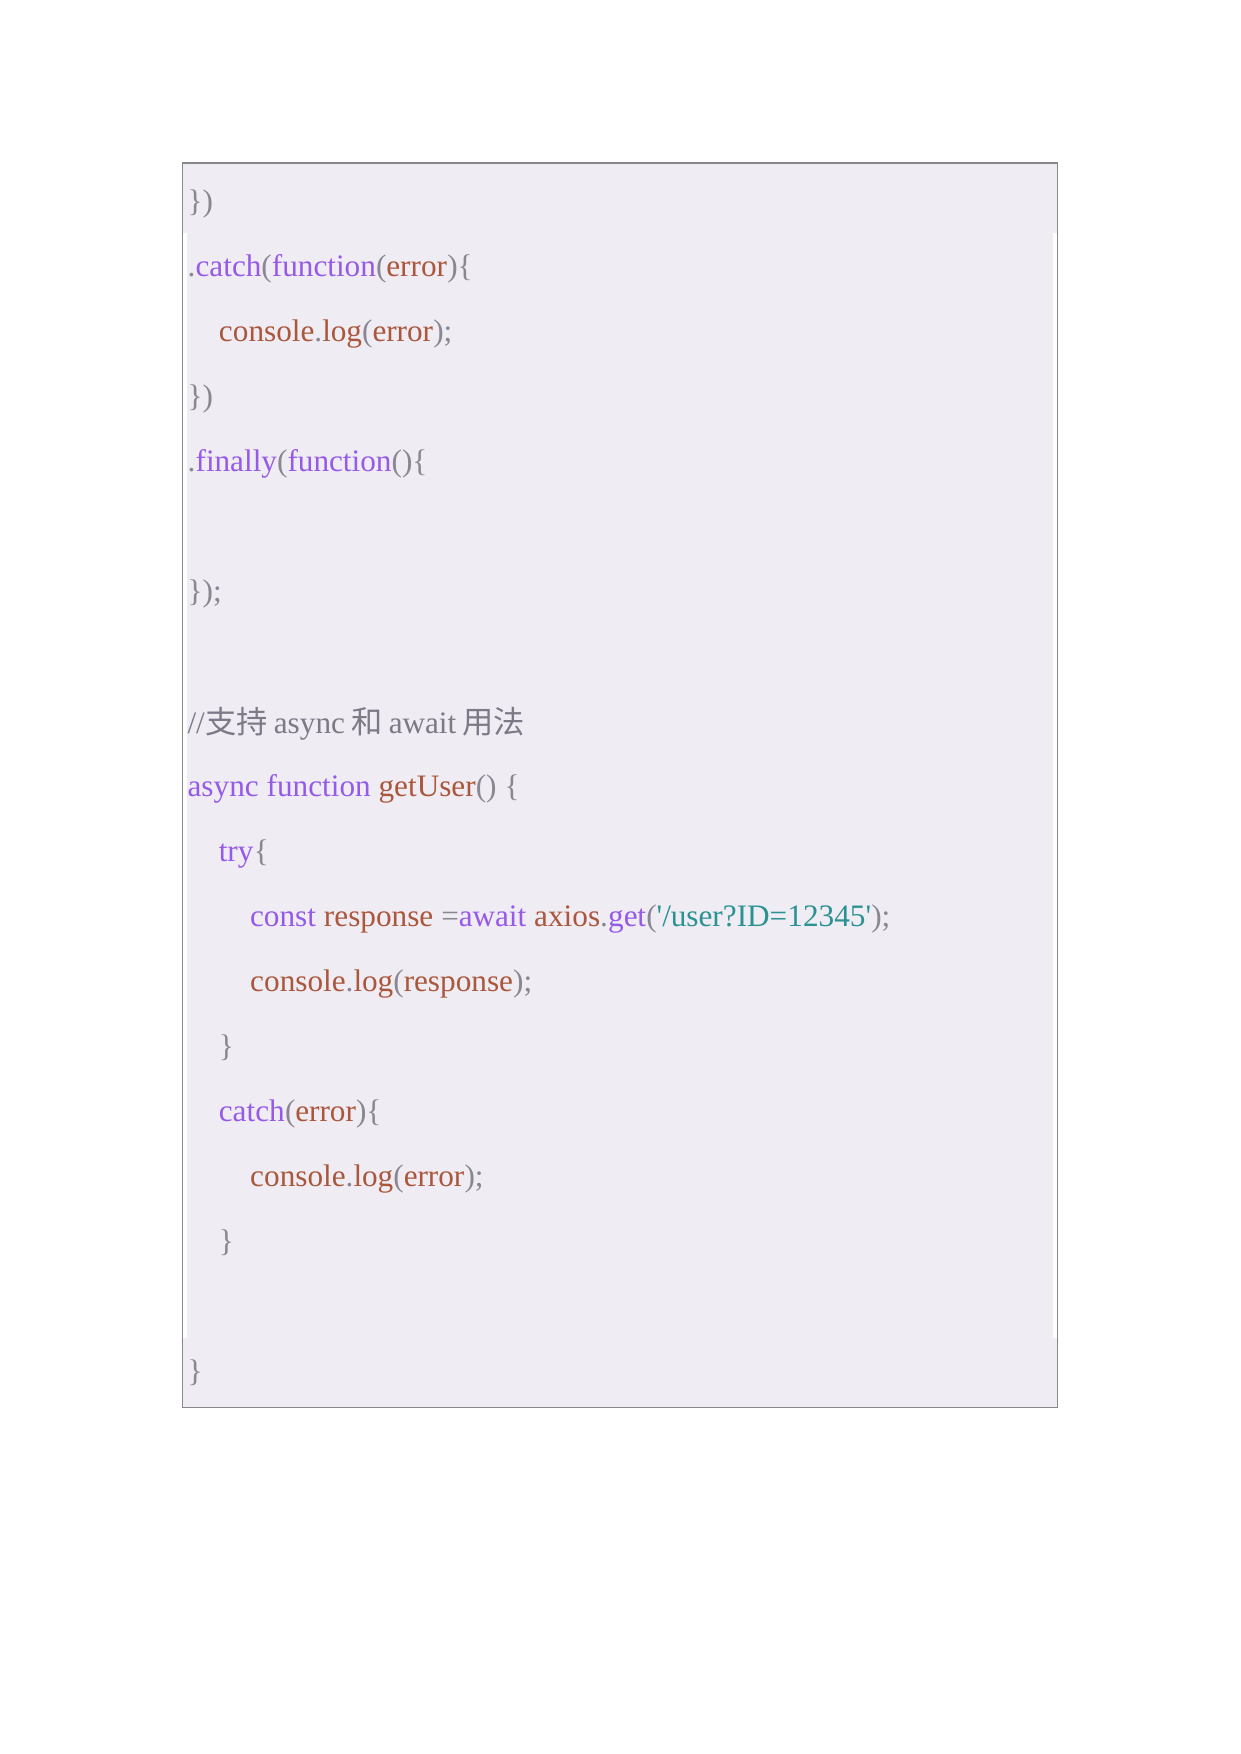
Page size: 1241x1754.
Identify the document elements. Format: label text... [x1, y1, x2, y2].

text const response =await axios.get('/user?ID=12345'); [187, 883, 1053, 948]
text console.log(error); [187, 1143, 1053, 1208]
text }) [187, 363, 1053, 428]
text } [187, 1013, 1053, 1078]
text //支持async和await用法 [187, 688, 1053, 753]
text catch(error){ [187, 1078, 1053, 1143]
text console.log(error); [187, 298, 1053, 363]
text console.log(response); [187, 948, 1053, 1013]
text }) [183, 164, 1057, 233]
text try{ [187, 818, 1053, 883]
text } [187, 1208, 1053, 1273]
text .finally(function(){ [187, 428, 1053, 493]
text }); [187, 558, 1053, 623]
text async function getUser() { [187, 753, 1053, 818]
text } [183, 1332, 1057, 1407]
text .catch(function(error){ [187, 233, 1053, 298]
